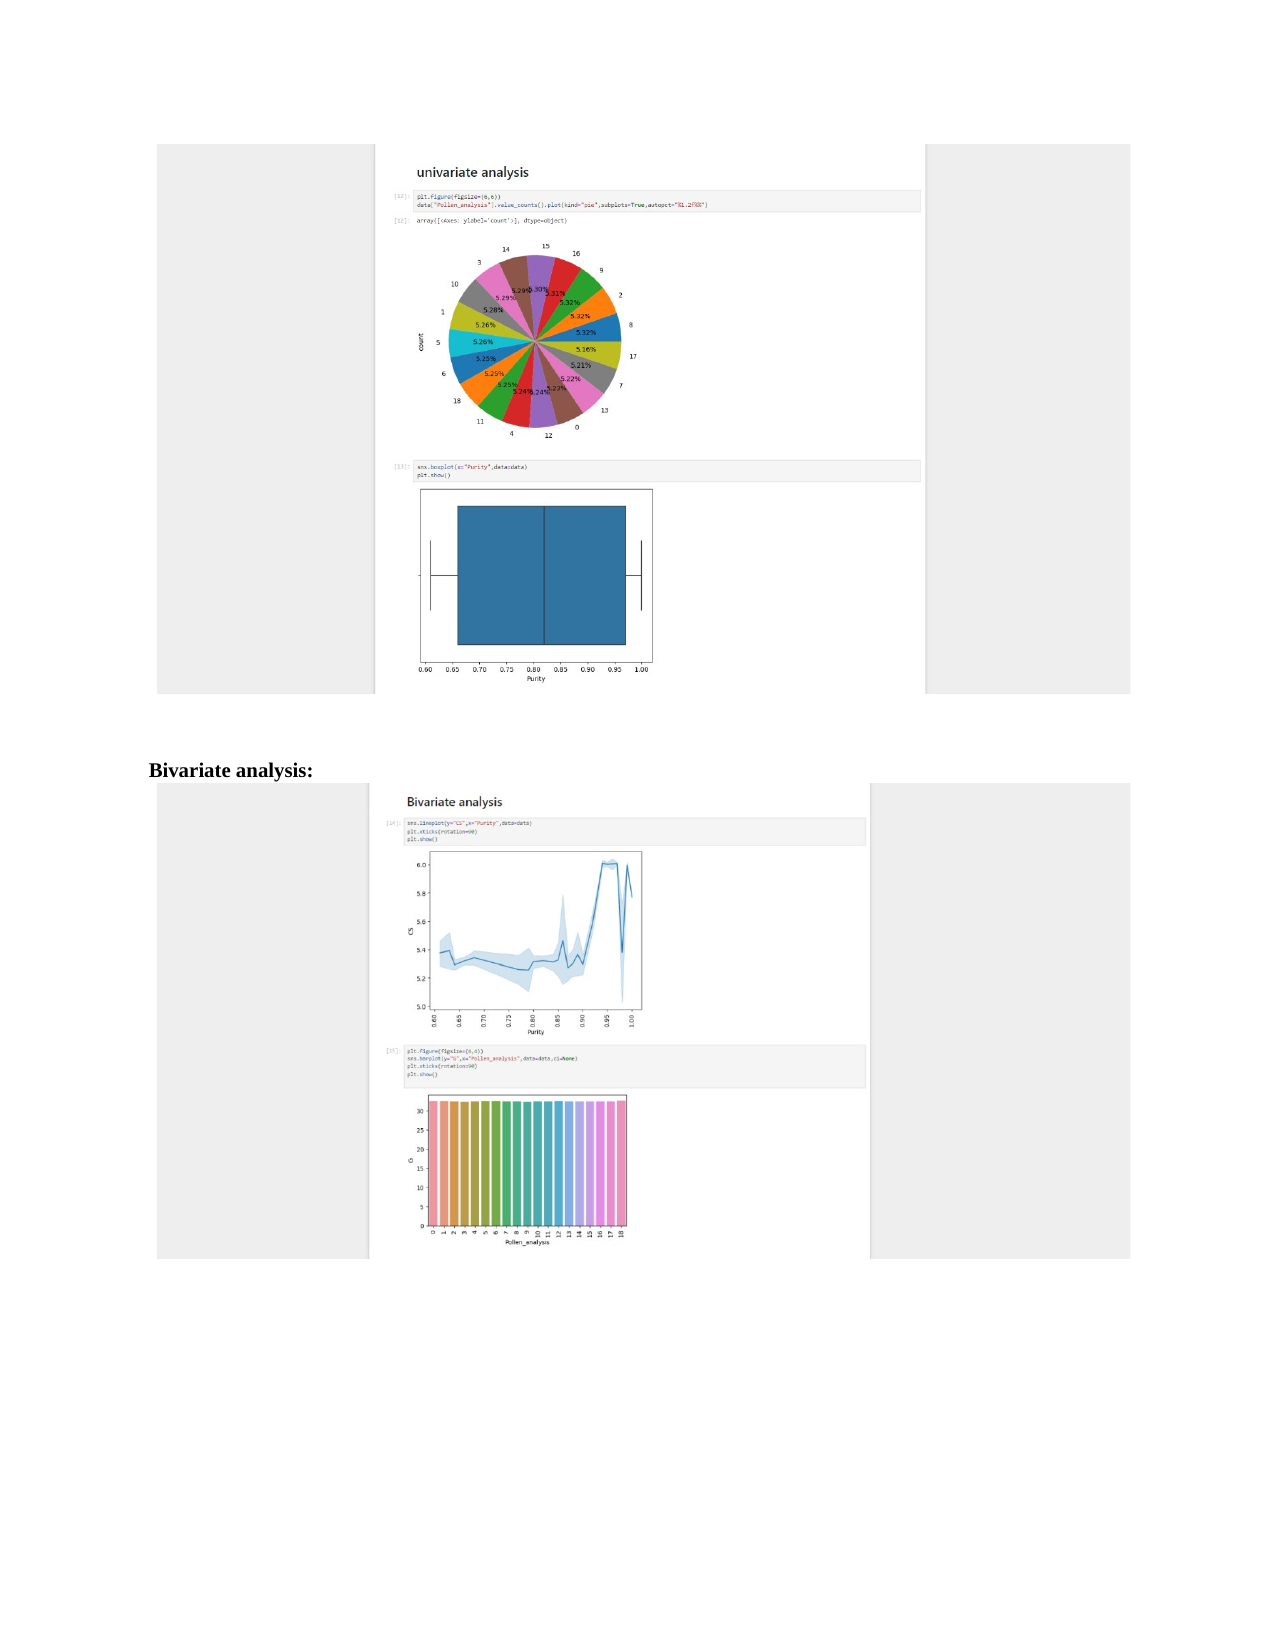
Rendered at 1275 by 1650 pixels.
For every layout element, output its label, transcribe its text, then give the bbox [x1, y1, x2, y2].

text Bivariate analysis: [148, 758, 1268, 782]
picture [156, 144, 1131, 694]
picture [156, 783, 1131, 1259]
